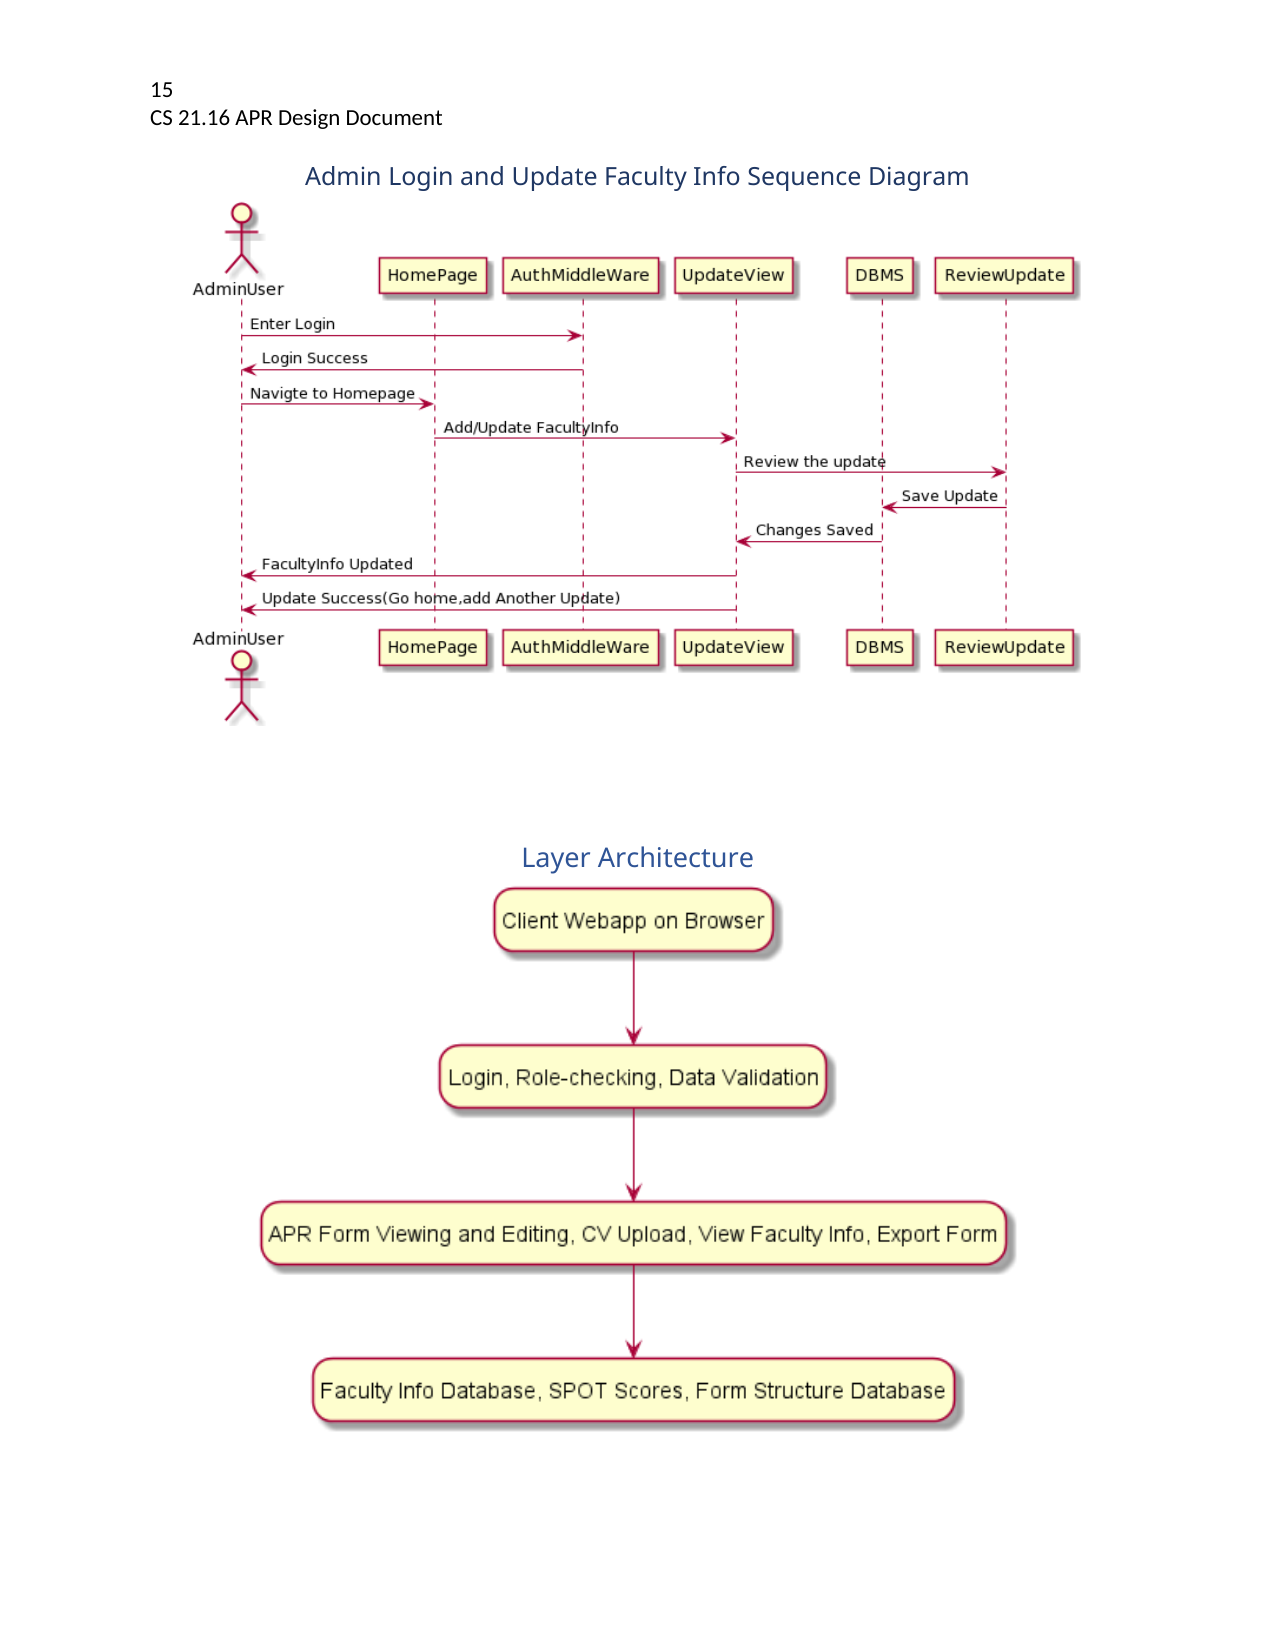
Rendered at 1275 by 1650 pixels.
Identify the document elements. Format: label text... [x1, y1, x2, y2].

picture [250, 877, 1025, 1441]
subtitle Admin Login and Update Faculty Info Sequence Diagram [150, 159, 1125, 193]
subtitle Layer Architecture [150, 838, 1125, 875]
picture [187, 195, 1088, 726]
